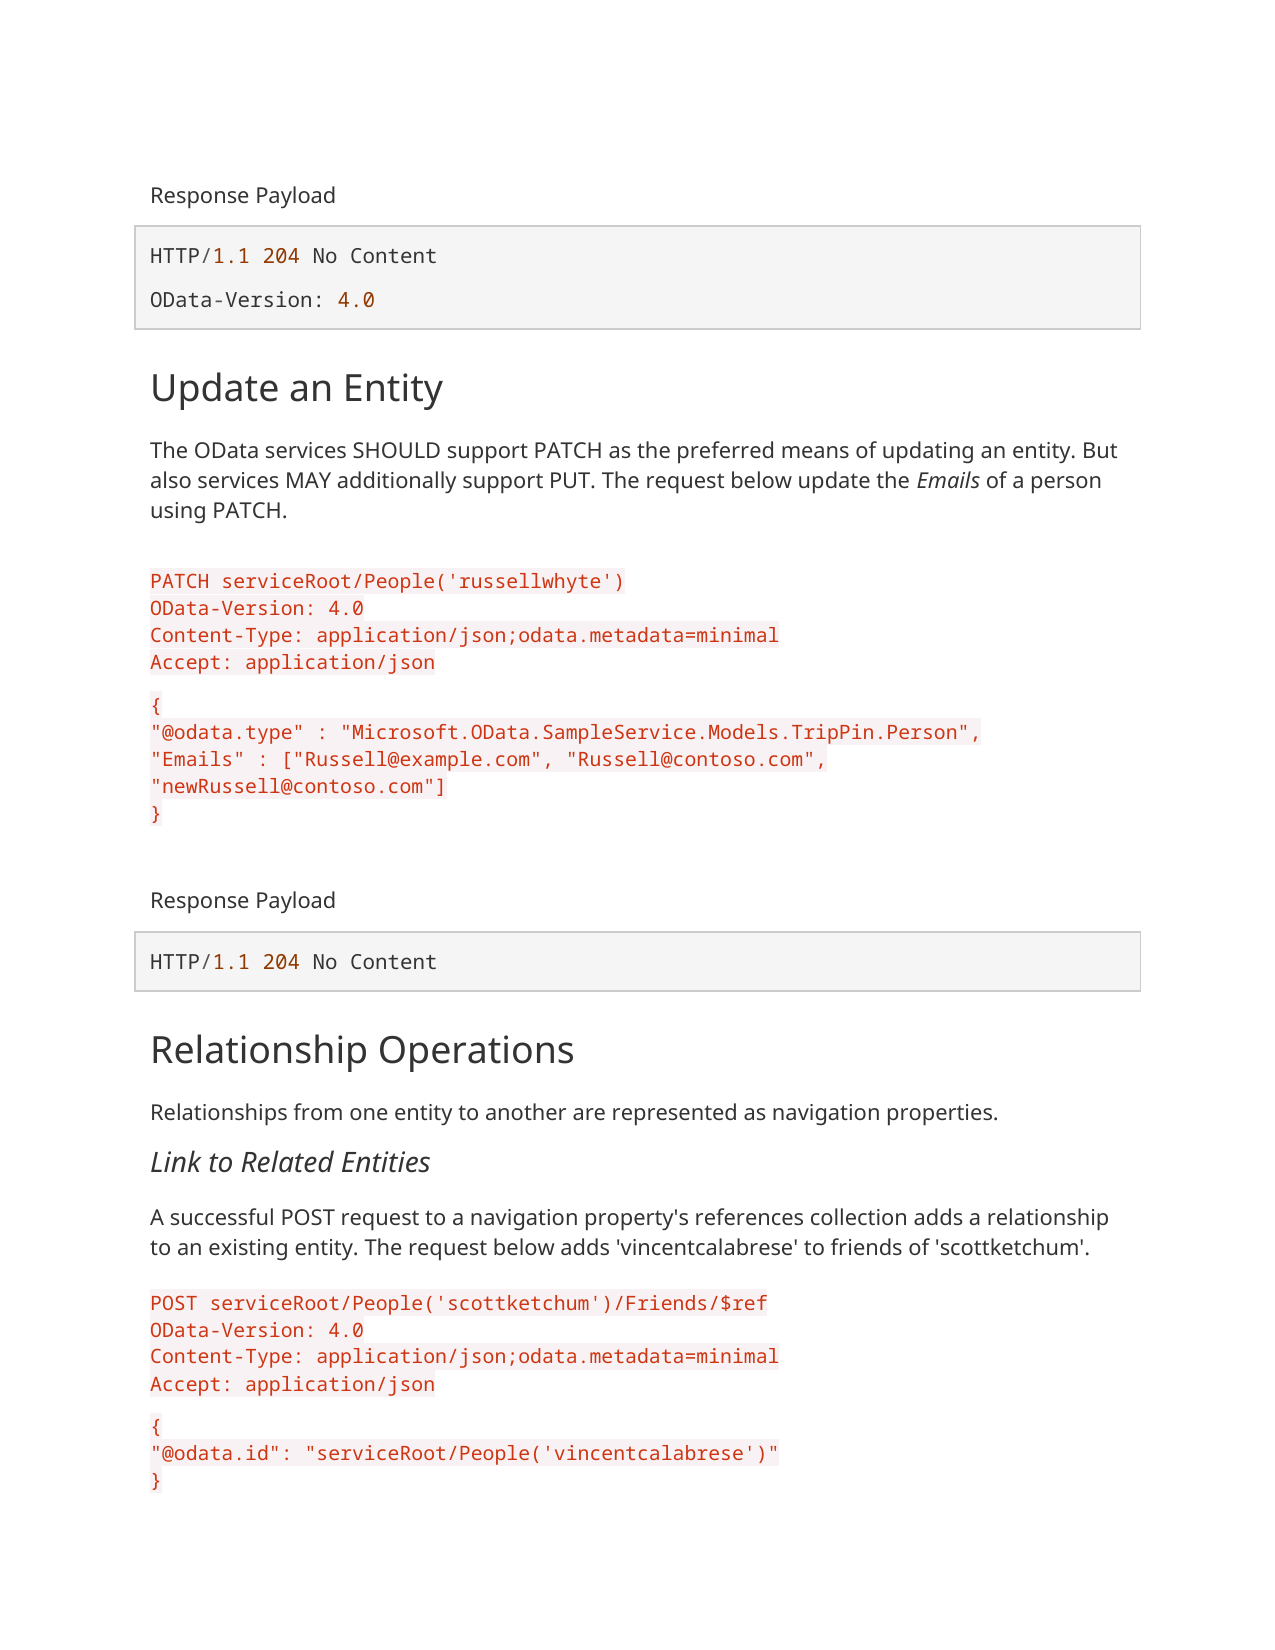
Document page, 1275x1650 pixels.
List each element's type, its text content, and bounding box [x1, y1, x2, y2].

text A successful POST request to a navigation property's references collection adds a relationship to an existing entity. The request below adds 'vincentcalabrese' to friends of 'scottketchum'. POST serviceRoot/People('scottketchum')/Friends/$ref OData-Version: 4.0 Content-Type: application/json;odata.metadata=minimal Accept: application/json [150, 1202, 1125, 1397]
text OData-Version: 4.0 [136, 269, 1140, 328]
text HTTP/1.1 204 No Content [136, 933, 1140, 990]
text The OData services SHOULD support PATCH as the preferred means of updating an entity. But also services MAY additionally support PUT. The request below update the Emails of a person using PATCH. [150, 436, 1125, 525]
subtitle Update an Entity [150, 361, 1125, 412]
subtitle Relationship Operations [150, 1023, 1125, 1074]
text Relationships from one entity to another are represented as navigation properties. [150, 1097, 1125, 1127]
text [150, 1412, 1125, 1493]
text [150, 150, 1125, 209]
text { "@odata.type" : "Microsoft.OData.SampleService.Models.TripPin.Person", "Emails" : ["Russell@example.com", "Russell@contoso.com", "newRussell@contoso.com"] } Response Payload [150, 691, 1125, 915]
text PATCH serviceRoot/People('russellwhyte') OData-Version: 4.0 Content-Type: application/json;odata.metadata=minimal Accept: application/json [150, 541, 1125, 675]
subtitle Link to Related Entities [150, 1143, 1125, 1181]
text HTTP/1.1 204 No Content [136, 227, 1140, 269]
